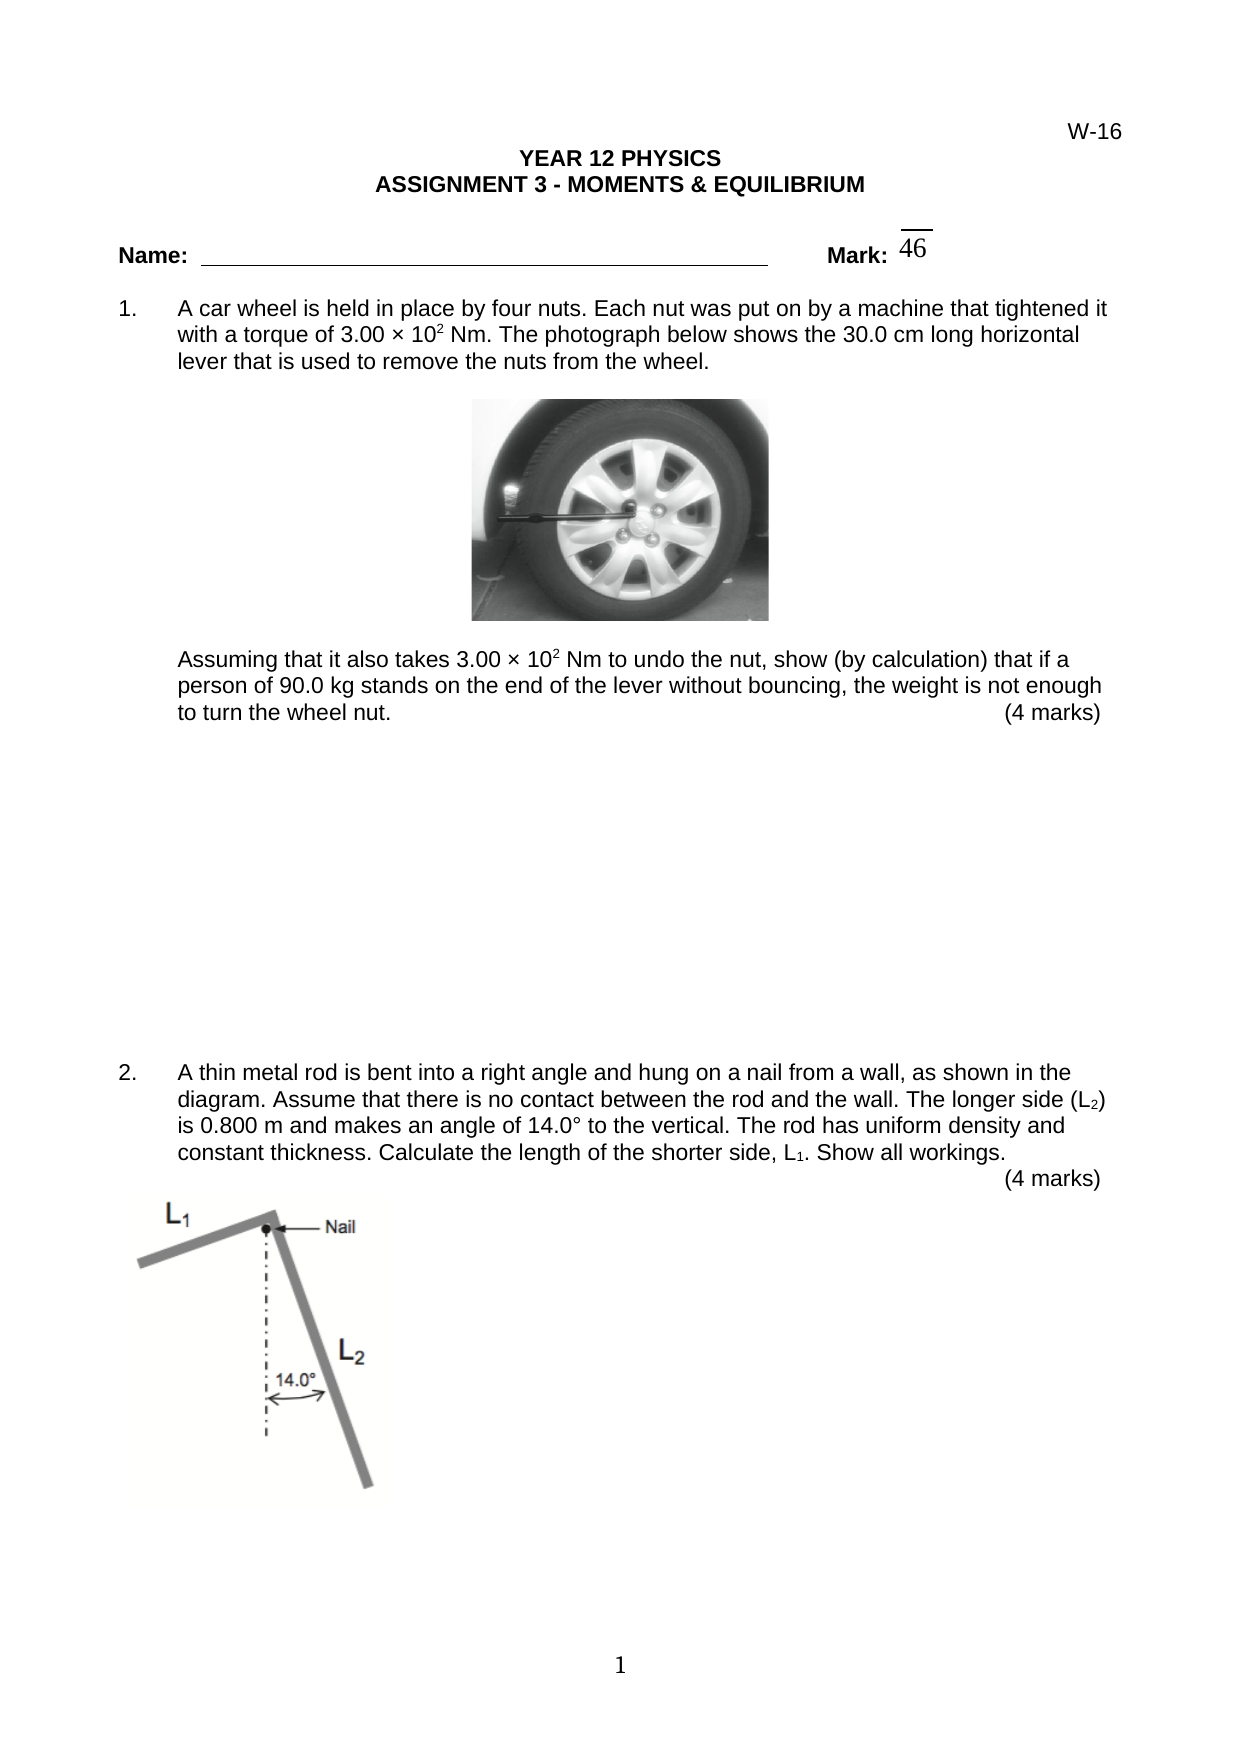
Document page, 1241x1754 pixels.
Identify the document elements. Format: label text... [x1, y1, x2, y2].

text ASSIGNMENT 3 - MOMENTS & EQUILIBRIUM [118, 171, 1122, 197]
text Name: Mark: [118, 197, 1122, 269]
picture [471, 399, 769, 621]
text YEAR 12 PHYSICS [118, 144, 1122, 171]
text 2. A thin metal rod is bent into a right angle and hung on a nail from a wall, as shown in the diagram. Assume that there is no contact between the rod and the wall. The longer side (L2) is 0.800 m and makes an angle of 14.0° to the vertical. The rod has uniform density and constant thickness. Calculate the length of the shorter side, L1. Show all workings. (4 marks) [118, 1059, 1122, 1191]
picture [118, 1191, 399, 1507]
text W-16 [118, 118, 1122, 144]
text 1. A car wheel is held in place by four nuts. Each nut was put on by a machine that tightened it with a torque of 3.00 × 102 Nm. The photograph below shows the 30.0 cm long horizontal lever that is used to remove the nuts from the wheel. [118, 295, 1122, 374]
text Assuming that it also takes 3.00 × 102 Nm to undo the nut, show (by calculation) that if a person of 90.0 kg stands on the end of the lever without bouncing, the weight is not enough to turn the wheel nut. (4 marks) [118, 646, 1122, 725]
